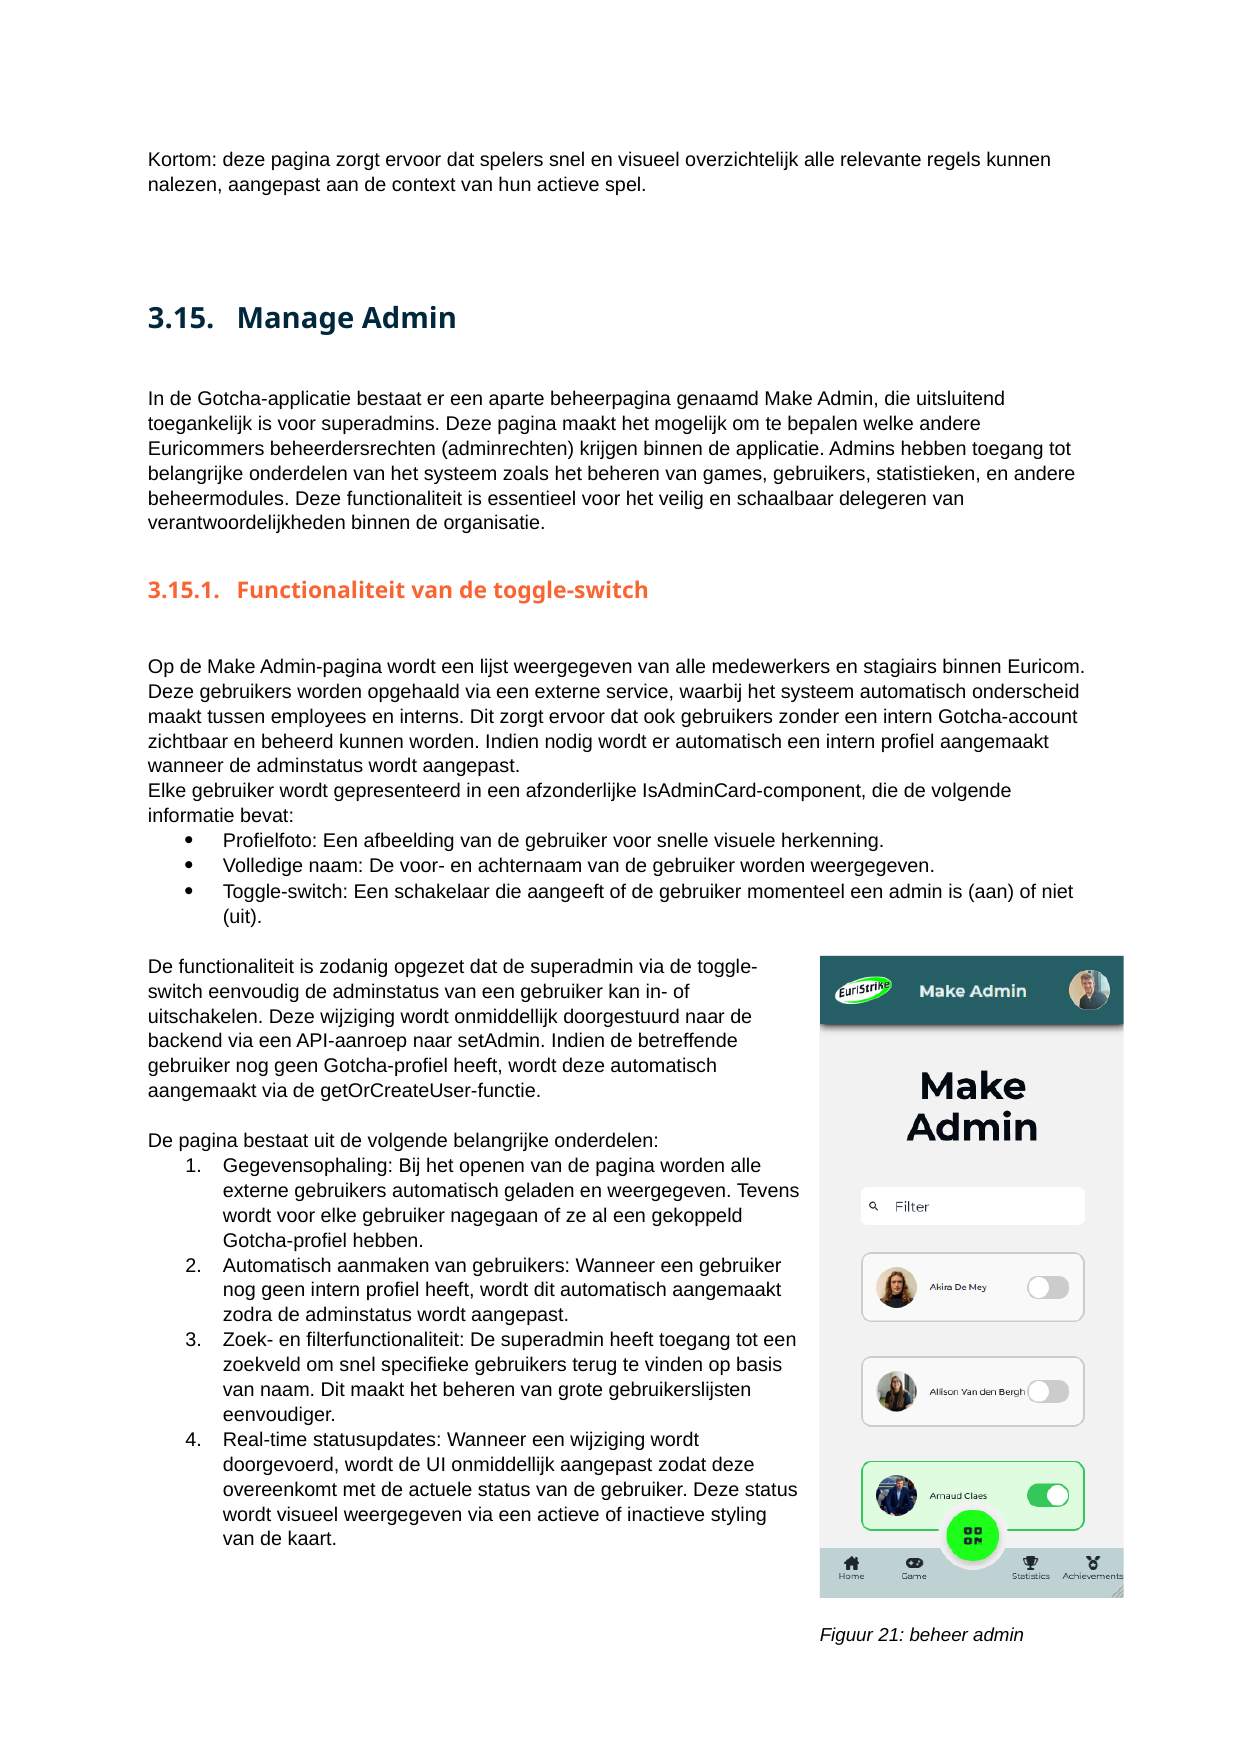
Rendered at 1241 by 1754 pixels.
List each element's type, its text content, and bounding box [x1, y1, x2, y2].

text In de Gotcha-applicatie bestaat er een aparte beheerpagina genaamd Make Admin, die uitsluitend toegankelijk is voor superadmins. Deze pagina maakt het mogelijk om te bepalen welke andere Euricommers beheerdersrechten (adminrechten) krijgen binnen de applicatie. Admins hebben toegang tot belangrijke onderdelen van het systeem zoals het beheren van games, gebruikers, statistieken, en andere beheermodules. Deze functionaliteit is essentieel voor het veilig en schaalbaar delegeren van verantwoordelijkheden binnen de organisatie. [148, 387, 1092, 534]
text De pagina bestaat uit de volgende belangrijke onderdelen: [148, 1129, 819, 1152]
list Real-time statusupdates: Wanneer een wijziging wordt doorgevoerd, wordt de UI onmiddellijk aangepast zodat deze overeenkomt met de actuele status van de gebruiker. Deze status wordt visueel weergegeven via een actieve of inactieve styling van de kaart. [185, 1428, 819, 1550]
text Op de Make Admin-pagina wordt een lijst weergegeven van alle medewerkers en stagiairs binnen Euricom. Deze gebruikers worden opgehaald via een externe service, waarbij het systeem automatisch onderscheid maakt tussen employees en interns. Dit zorgt ervoor dat ook gebruikers zonder een intern Gotcha-account zichtbaar en beheerd kunnen worden. Indien nodig wordt er automatisch een intern profiel aangemaakt wanneer de adminstatus wordt aangepast. [148, 655, 1092, 777]
subtitle Functionaliteit van de toggle-switch [148, 574, 1092, 605]
list Toggle-switch: Een schakelaar die aangeeft of de gebruiker momenteel een admin is (aan) of niet (uit). [185, 880, 1092, 928]
list Profielfoto: Een afbeelding van de gebruiker voor snelle visuele herkenning. [185, 829, 1092, 852]
list Gegevensophaling: Bij het openen van de pagina worden alle externe gebruikers automatisch geladen en weergegeven. Tevens wordt voor elke gebruiker nagegaan of ze al een gekoppeld Gotcha-profiel hebben. [185, 1154, 819, 1251]
text Elke gebruiker wordt gepresenteerd in een afzonderlijke IsAdminCard-component, die de volgende informatie bevat: [148, 779, 1092, 827]
list Volledige naam: De voor- en achternaam van de gebruiker worden weergegeven. [185, 854, 1092, 877]
text Kortom: deze pagina zorgt ervoor dat spelers snel en visueel overzichtelijk alle relevante regels kunnen nalezen, aangepast aan de context van hun actieve spel. [148, 148, 1092, 195]
text De functionaliteit is zodanig opgezet dat de superadmin via de toggle-switch eenvoudig de adminstatus van een gebruiker kan in- of uitschakelen. Deze wijziging wordt onmiddellijk doorgestuurd naar de backend via een API-aanroep naar setAdmin. Indien de betreffende gebruiker nog geen Gotcha-profiel heeft, wordt deze automatisch aangemaakt via de getOrCreateUser-functie. [148, 955, 819, 1102]
list Automatisch aanmaken van gebruikers: Wanneer een gebruiker nog geen intern profiel heeft, wordt dit automatisch aangemaakt zodra de adminstatus wordt aangepast. [185, 1253, 819, 1326]
list Zoek- en filterfunctionaliteit: De superadmin heeft toegang tot een zoekveld om snel specifieke gebruikers terug te vinden op basis van naam. Dit maakt het beheren van grote gebruikerslijsten eenvoudiger. [185, 1328, 819, 1426]
picture [819, 955, 1124, 1598]
subtitle Manage Admin [148, 297, 1092, 337]
